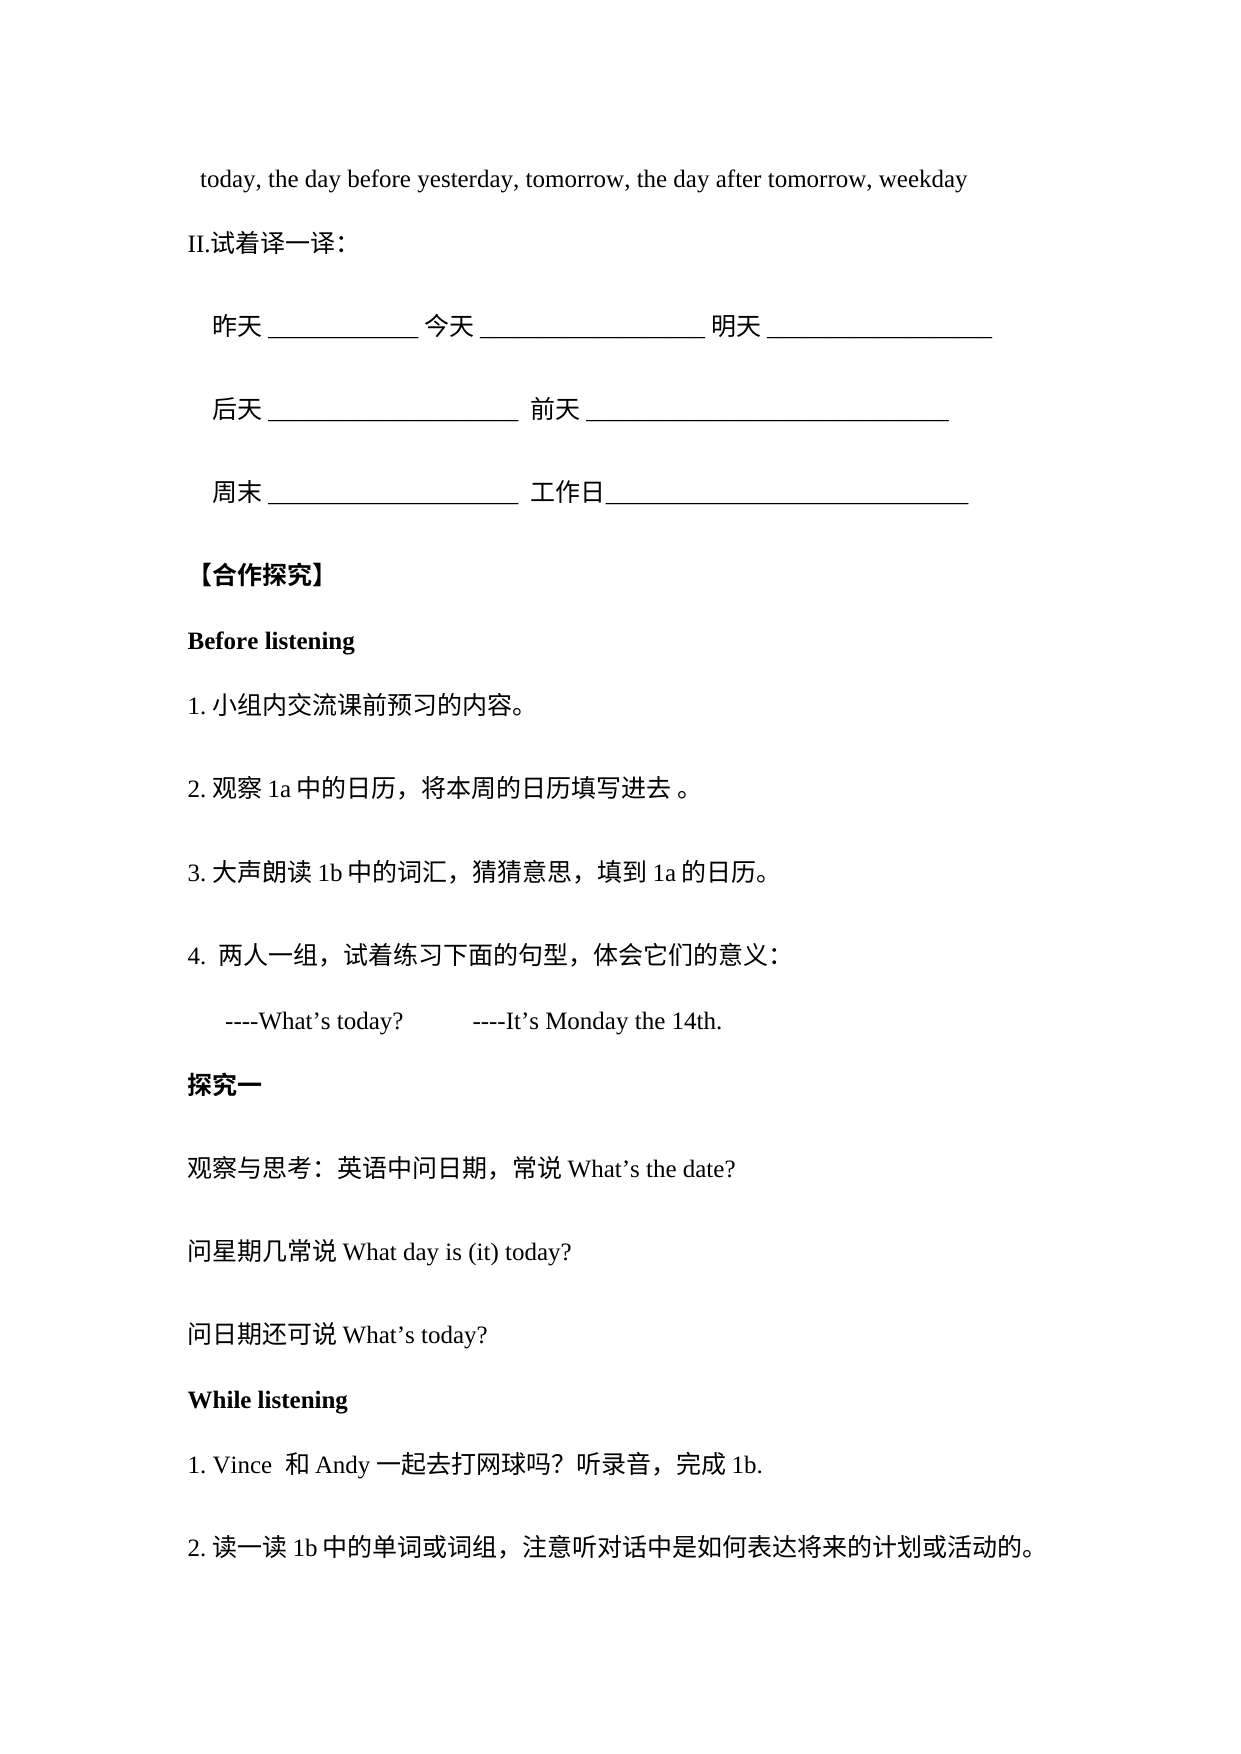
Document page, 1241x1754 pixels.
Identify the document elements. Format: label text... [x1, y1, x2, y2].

text Before listening [187, 624, 1053, 657]
text 2. 观察1a中的日历，将本周的日历填写进去 。 [187, 754, 1053, 819]
text While listening [187, 1383, 1053, 1416]
text 问日期还可说What’s today? [187, 1300, 1053, 1365]
text 观察与思考：英语中问日期，常说What’s the date? [187, 1134, 1053, 1199]
text 4. 两人一组，试着练习下面的句型，体会它们的意义： [187, 921, 1053, 986]
text 后天 ____________________ 前天 _____________________________ [212, 375, 1053, 440]
text ----What’s today? ----It’s Monday the 14th. [187, 1004, 1053, 1036]
text 1. Vince 和Andy 一起去打网球吗？听录音，完成1b. [187, 1430, 1053, 1495]
text 3. 大声朗读1b中的词汇，猜猜意思，填到1a的日历。 [187, 838, 1053, 903]
text 周末 ____________________ 工作日_____________________________ [212, 458, 1053, 523]
text II.试着译一译： [187, 209, 1053, 274]
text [187, 1513, 1053, 1578]
text 探究一 [187, 1051, 1053, 1116]
text today, the day before yesterday, tomorrow, the day after tomorrow, weekday [187, 162, 1053, 194]
text 昨天 ____________ 今天 __________________ 明天 __________________ [212, 292, 1053, 357]
text 【合作探究】 [187, 541, 1053, 606]
text 问星期几常说What day is (it) today? [187, 1217, 1053, 1282]
text 1. 小组内交流课前预习的内容。 [187, 671, 1053, 736]
